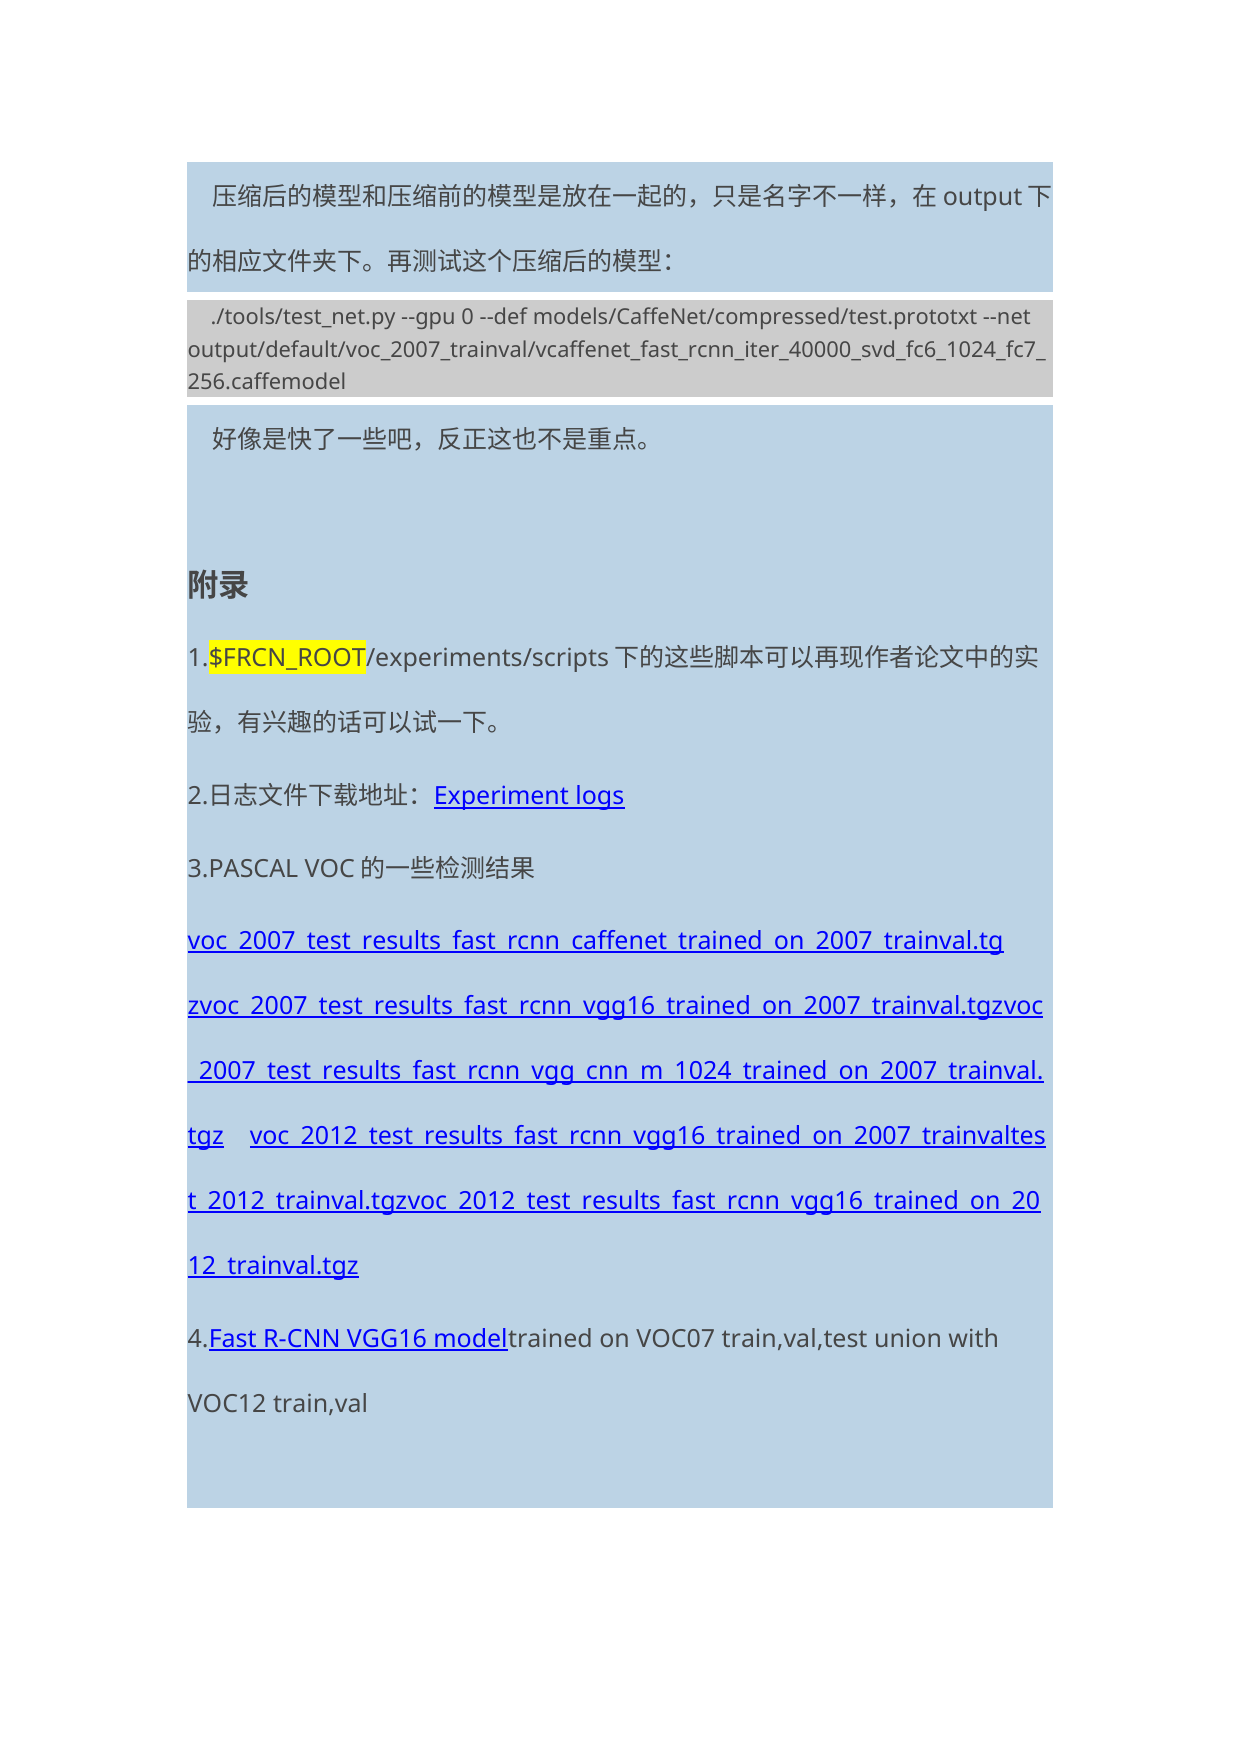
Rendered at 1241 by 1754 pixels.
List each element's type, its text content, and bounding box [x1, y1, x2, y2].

text 4.Fast R-CNN VGG16 modeltrained on VOC07 train,val,test union with VOC12 train,val [187, 1305, 1053, 1435]
text 2.日志文件下载地址：Experiment logs [187, 761, 1053, 826]
text 好像是快了一些吧，反正这也不是重点。 [187, 405, 1053, 470]
text 3.PASCAL VOC的一些检测结果 [187, 834, 1053, 899]
text 压缩后的模型和压缩前的模型是放在一起的，只是名字不一样，在output下的相应文件夹下。再测试这个压缩后的模型： [187, 162, 1053, 292]
text ./tools/test_net.py --gpu 0 --def models/CaffeNet/compressed/test.prototxt --net output/default/voc_2007_trainval/vcaffenet_fast_rcnn_iter_40000_svd_fc6_1024_fc7_256.caffemodel [187, 300, 1053, 397]
text 附录 [187, 551, 1053, 616]
text voc_2007_test_results_fast_rcnn_caffenet_trained_on_2007_trainval.tgzvoc_2007_test_results_fast_rcnn_vgg16_trained_on_2007_trainval.tgzvoc_2007_test_results_fast_rcnn_vgg_cnn_m_1024_trained_on_2007_trainval.tgz voc_2012_test_results_fast_rcnn_vgg16_trained_on_2007_trainvaltest_2012_trainval.tgzvoc_2012_test_results_fast_rcnn_vgg16_trained_on_2012_trainval.tgz [187, 907, 1053, 1297]
text 1.$FRCN_ROOT/experiments/scripts下的这些脚本可以再现作者论文中的实验，有兴趣的话可以试一下。 [187, 623, 1053, 753]
